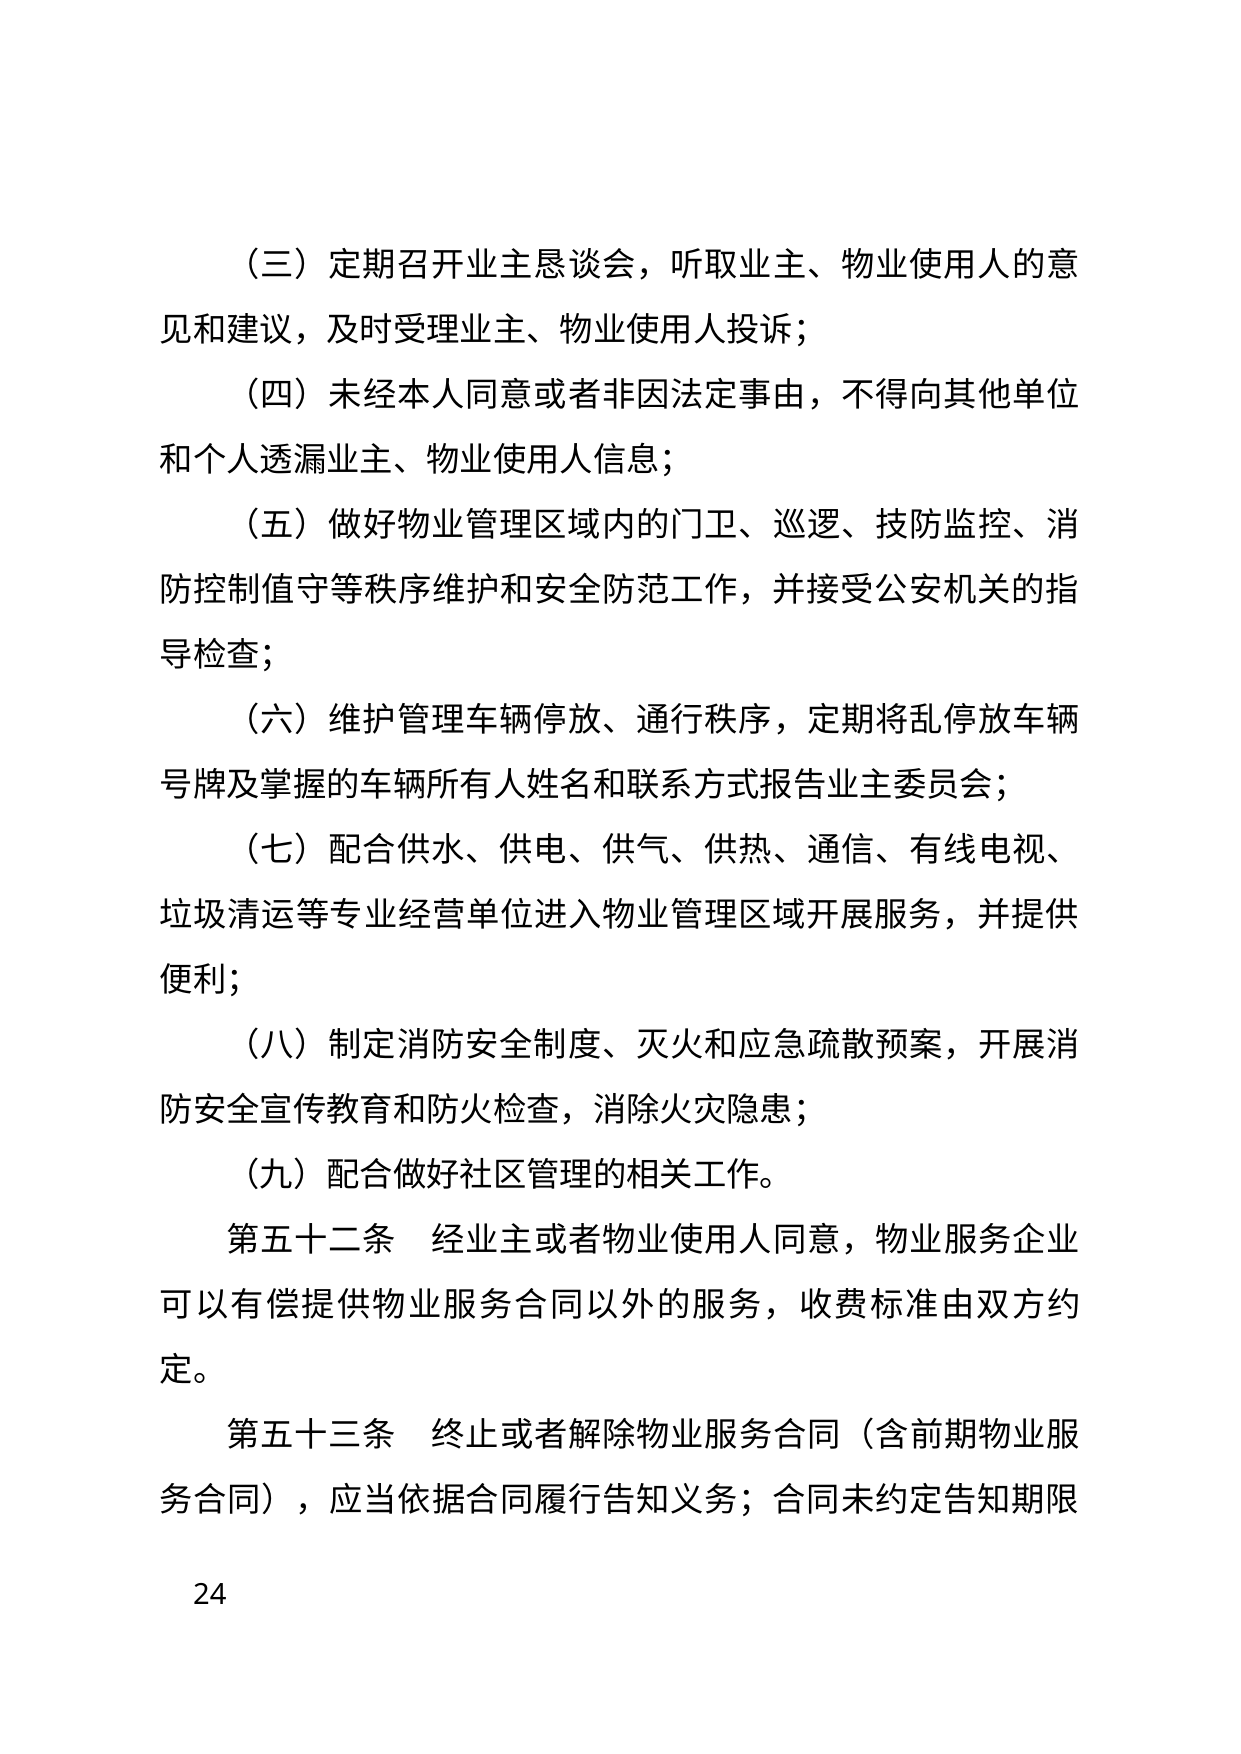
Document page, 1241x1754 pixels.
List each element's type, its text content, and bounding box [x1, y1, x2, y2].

text 第五十二条 经业主或者物业使用人同意，物业服务企业可以有偿提供物业服务合同以外的服务，收费标准由双方约定。 [159, 1204, 1081, 1399]
text （七）配合供水、供电、供气、供热、通信、有线电视、垃圾清运等专业经营单位进入物业管理区域开展服务，并提供便利； [159, 814, 1081, 1009]
text （四）未经本人同意或者非因法定事由，不得向其他单位和个人透漏业主、物业使用人信息； [159, 359, 1081, 489]
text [159, 1399, 1081, 1529]
text （六）维护管理车辆停放、通行秩序，定期将乱停放车辆号牌及掌握的车辆所有人姓名和联系方式报告业主委员会； [159, 684, 1081, 814]
text （八）制定消防安全制度、灭火和应急疏散预案，开展消防安全宣传教育和防火检查，消除火灾隐患； [159, 1009, 1081, 1139]
text （五）做好物业管理区域内的门卫、巡逻、技防监控、消防控制值守等秩序维护和安全防范工作，并接受公安机关的指导检查； [159, 489, 1081, 684]
text （九）配合做好社区管理的相关工作。 [159, 1139, 1081, 1204]
text （三）定期召开业主恳谈会，听取业主、物业使用人的意见和建议，及时受理业主、物业使用人投诉； [159, 229, 1081, 359]
